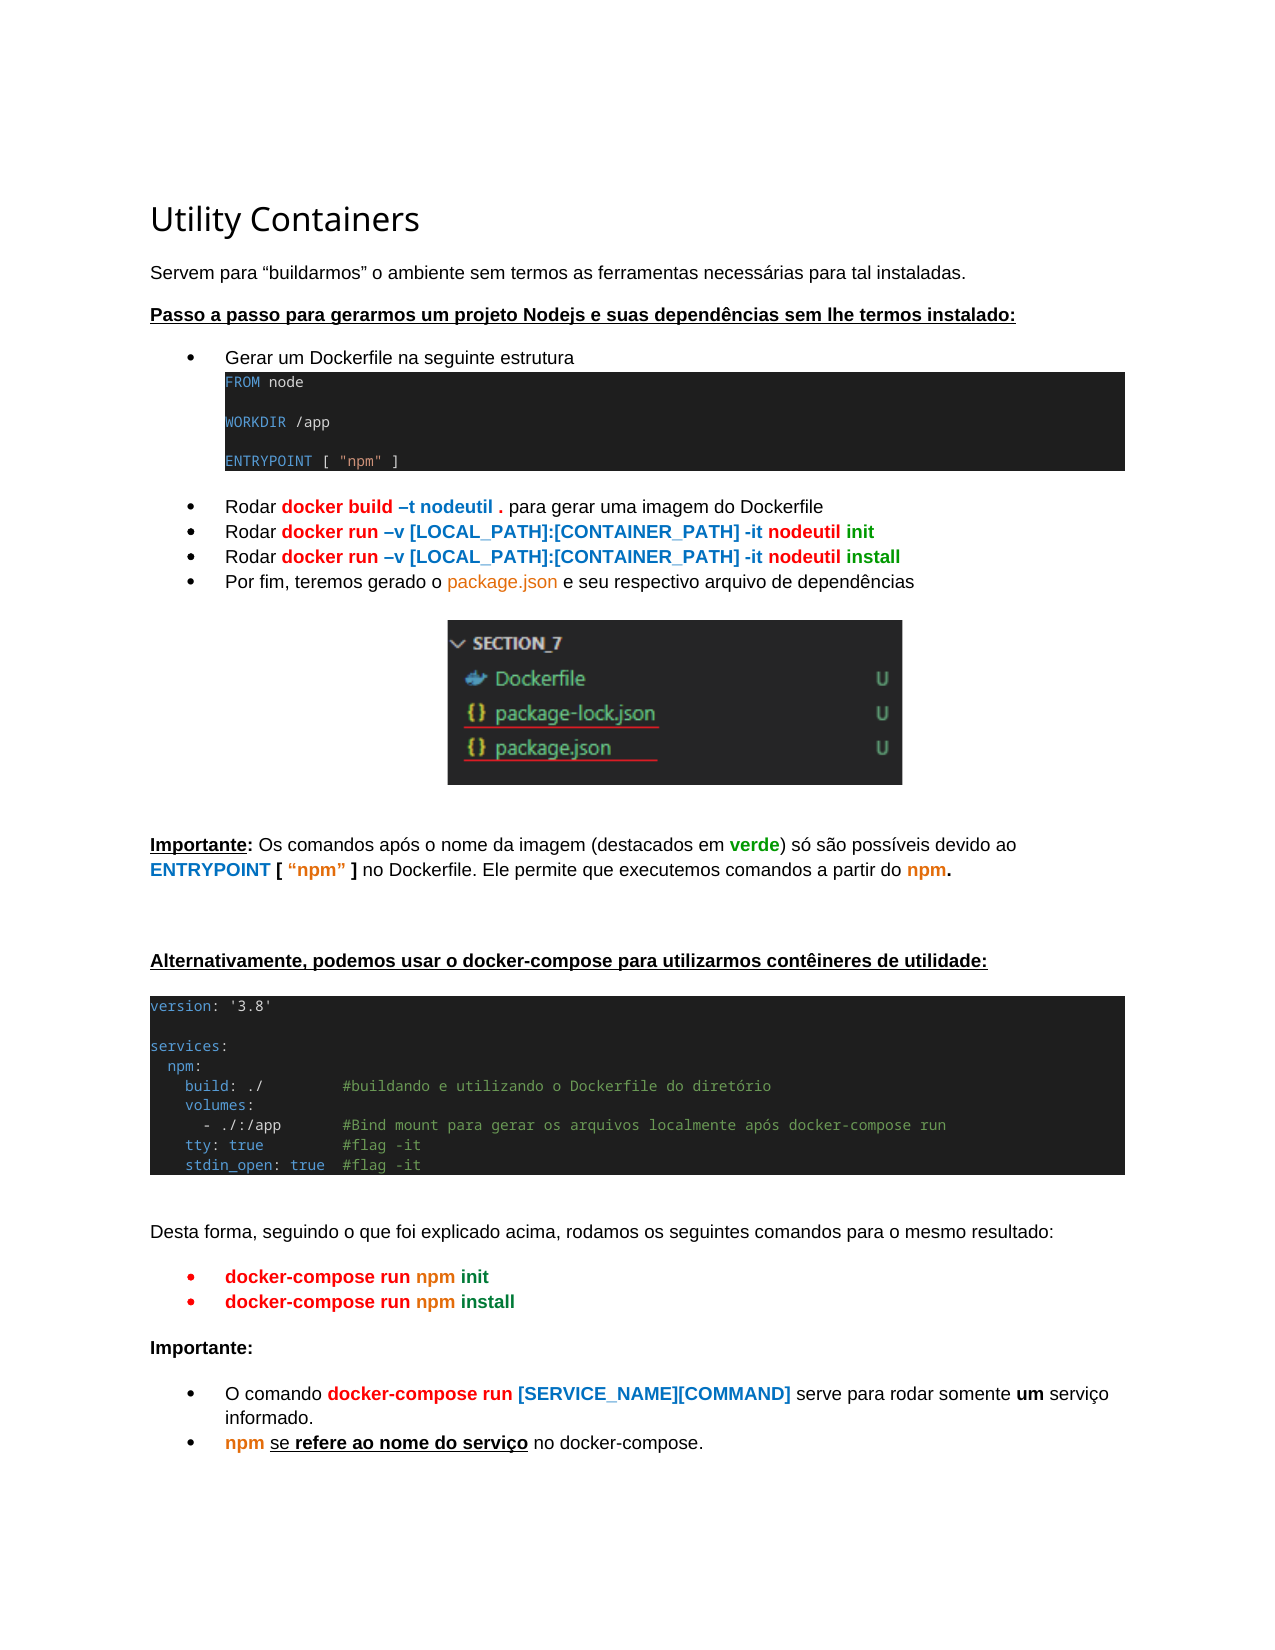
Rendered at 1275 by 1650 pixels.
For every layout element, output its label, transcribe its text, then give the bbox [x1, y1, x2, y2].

text Passo a passo para gerarmos um projeto Nodejs e suas dependências sem lhe termos instalado: [150, 304, 1125, 326]
text services: [150, 1036, 1125, 1055]
text npm: [150, 1055, 1125, 1075]
text Utility Containers [150, 196, 1125, 241]
list Gerar um Dockerfile na seguinte estrutura [187, 347, 1125, 368]
list WORKDIR /app [225, 411, 1125, 431]
list npm se refere ao nome do serviço no docker-compose. [187, 1432, 1125, 1454]
list Por fim, teremos gerado o package.json e seu respectivo arquivo de dependências [187, 571, 1125, 592]
list O comando docker-compose run [SERVICE_NAME][COMMAND] serve para rodar somente um serviço informado. [187, 1382, 1125, 1429]
list ENTRYPOINT [ "npm" ] [225, 451, 1125, 471]
text version: '3.8' [150, 996, 1125, 1016]
text stdin_open: true #flag -it [150, 1155, 1125, 1175]
text - ./:/app #Bind mount para gerar os arquivos localmente após docker-compose run [150, 1115, 1125, 1135]
text Alternativamente, podemos usar o docker-compose para utilizarmos contêineres de utilidade: [150, 950, 1125, 972]
text volumes: [150, 1095, 1125, 1115]
text Desta forma, seguindo o que foi explicado acima, rodamos os seguintes comandos para o mesmo resultado: [150, 1220, 1125, 1242]
list FROM node [225, 372, 1125, 391]
text build: ./ #buildando e utilizando o Dockerfile do diretório [150, 1075, 1125, 1095]
list Rodar docker run –v [LOCAL_PATH]:[CONTAINER_PATH] -it nodeutil install [187, 546, 1125, 567]
list Rodar docker run –v [LOCAL_PATH]:[CONTAINER_PATH] -it nodeutil init [187, 521, 1125, 542]
text Importante: [150, 1337, 1125, 1358]
text Servem para “buildarmos” o ambiente sem termos as ferramentas necessárias para tal instaladas. [150, 262, 1125, 283]
list docker-compose run npm init [187, 1266, 1125, 1288]
picture [447, 620, 903, 785]
text tty: true #flag -it [150, 1135, 1125, 1155]
list Rodar docker build –t nodeutil . para gerar uma imagem do Dockerfile [187, 496, 1125, 517]
text Importante: Os comandos após o nome da imagem (destacados em verde) só são possíveis devido ao ENTRYPOINT [ “npm” ] no Dockerfile. Ele permite que executemos comandos a partir do npm. [150, 834, 1125, 880]
list docker-compose run npm install [187, 1291, 1125, 1313]
